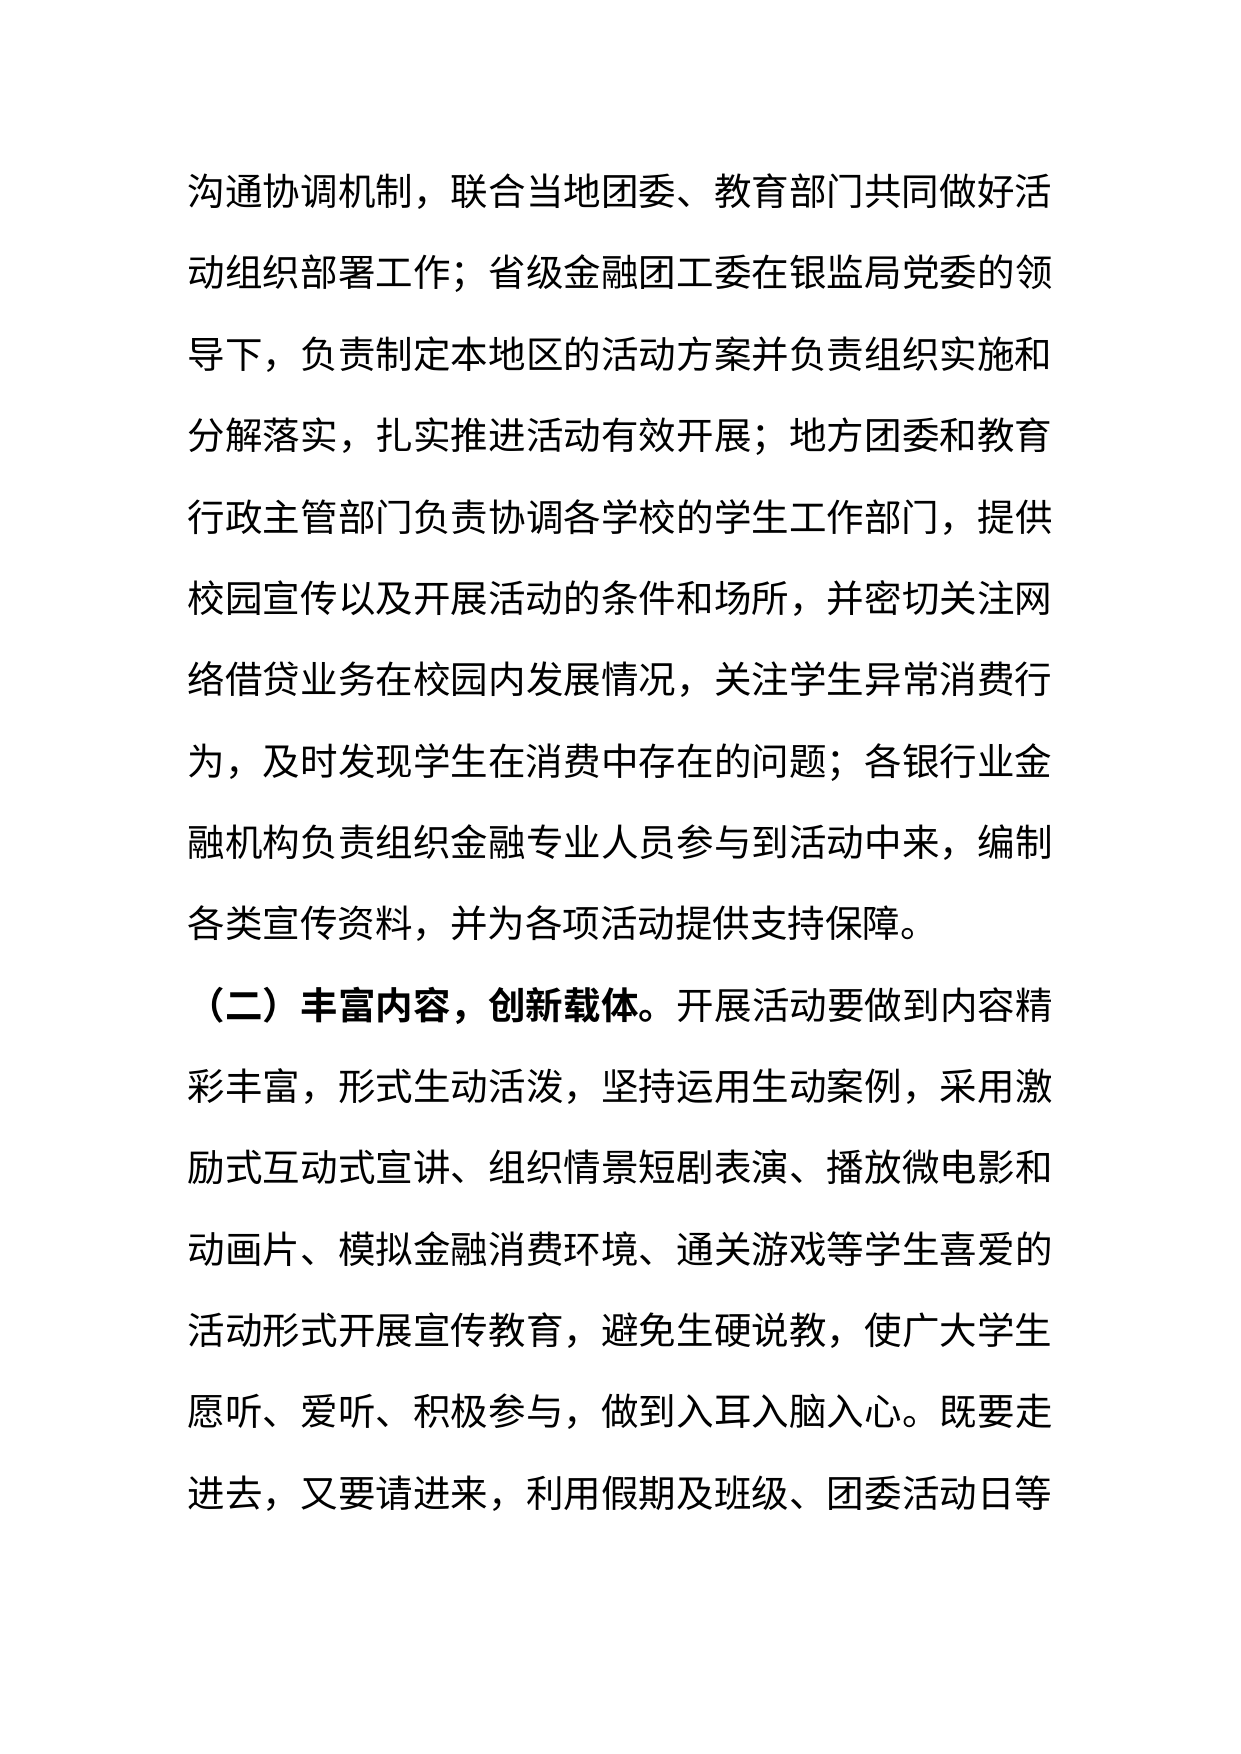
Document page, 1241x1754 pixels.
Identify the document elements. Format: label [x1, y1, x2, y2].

text [187, 976, 1053, 1518]
text [187, 162, 1053, 948]
